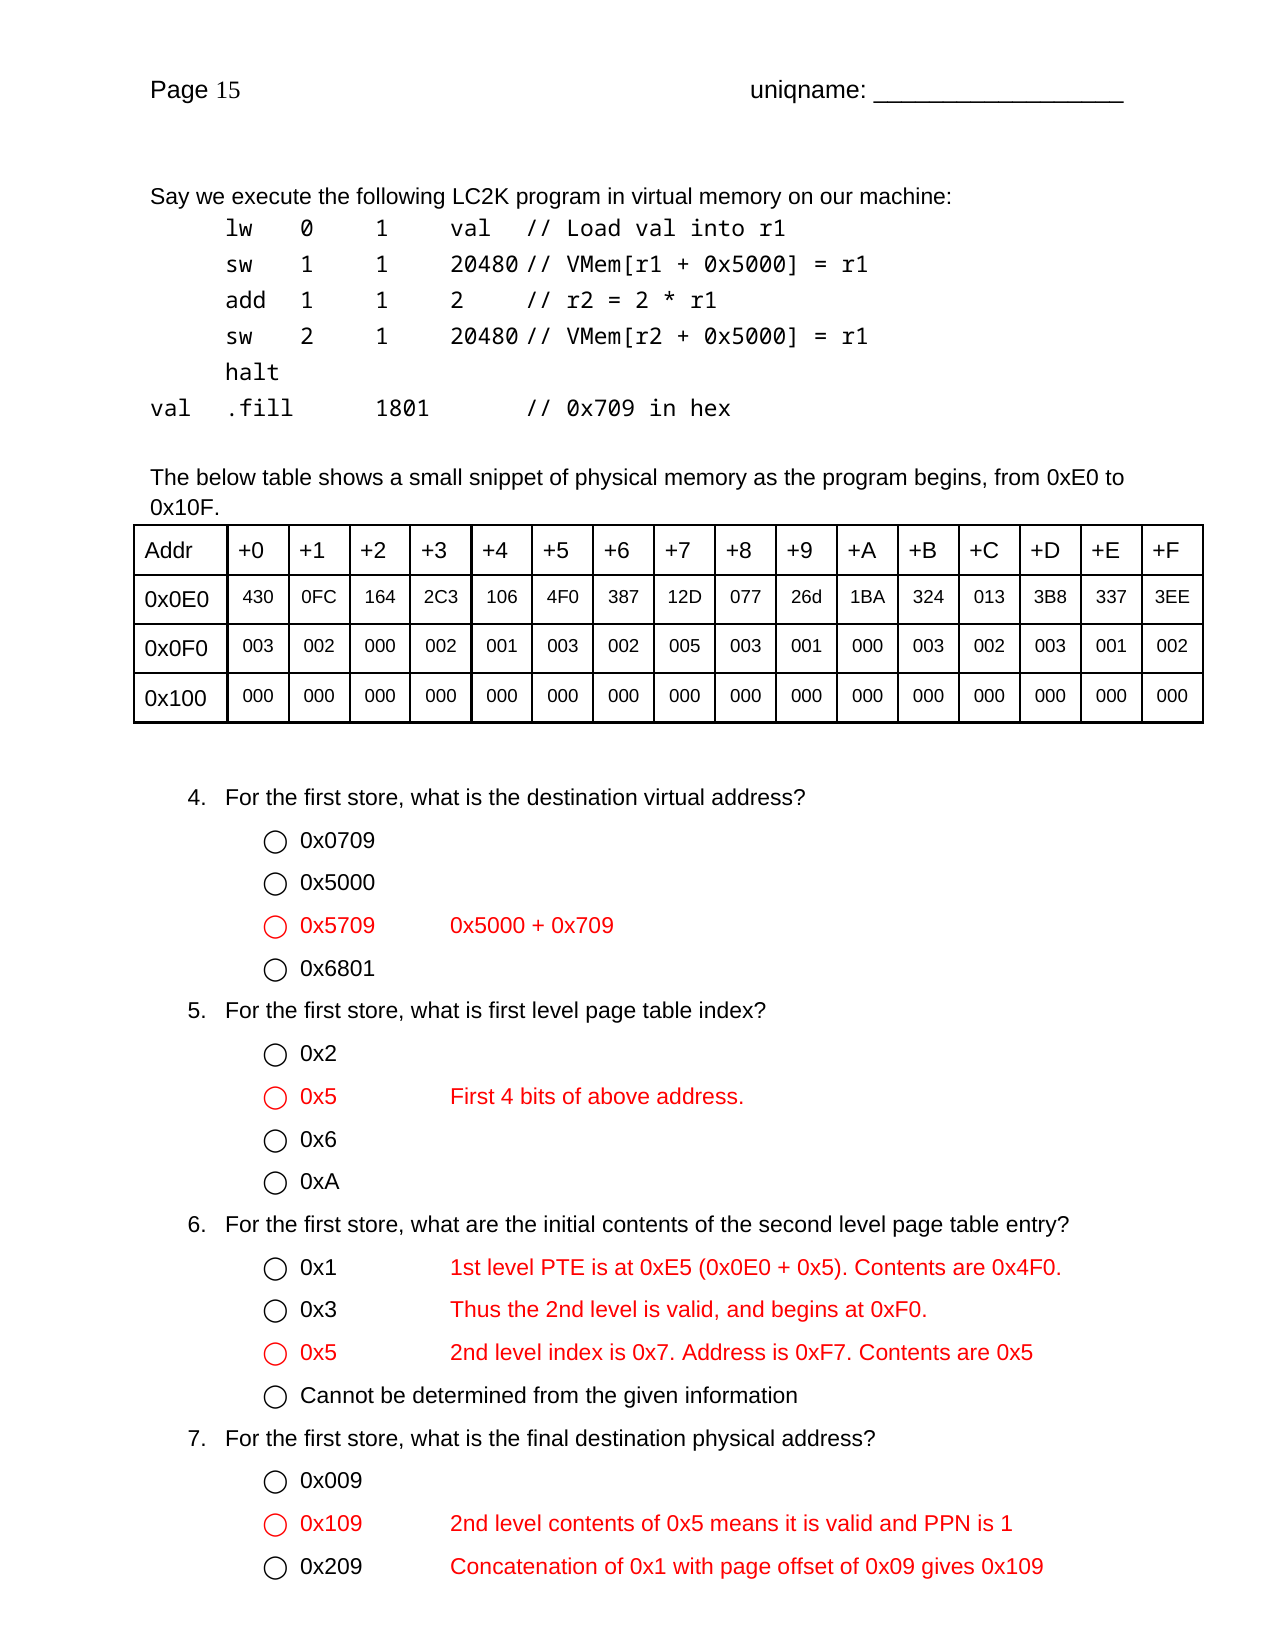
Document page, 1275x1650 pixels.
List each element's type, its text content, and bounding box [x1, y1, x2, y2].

text val .fill 1801 // 0x709 in hex [150, 392, 1125, 423]
table_cell 001 [777, 625, 836, 672]
table_cell 324 [899, 576, 958, 623]
list 0x6 [262, 1126, 1125, 1152]
table_cell 000 [838, 625, 897, 672]
table_cell 430 [229, 576, 288, 623]
table_header +9 [777, 526, 836, 573]
table_header +F [1143, 526, 1202, 573]
table_cell 387 [594, 576, 653, 623]
list 0x5000 [262, 869, 1125, 896]
list 0x3 Thus the 2nd level is valid, and begins at 0xF0. [262, 1296, 1125, 1323]
table_cell 000 [655, 674, 714, 721]
text The below table shows a small snippet of physical memory as the program begins, from 0xE0 to 0x10F. [150, 464, 1125, 520]
table_cell 26d [777, 576, 836, 623]
table_header +3 [411, 526, 470, 573]
table_cell 000 [1082, 674, 1141, 721]
table_cell 001 [1082, 625, 1141, 672]
table_cell 000 [411, 674, 470, 721]
table_header +7 [655, 526, 714, 573]
table_header +1 [290, 526, 349, 573]
text lw 0 1 val // Load val into r1 [150, 212, 1125, 243]
table_header +4 [473, 526, 531, 573]
list 0x009 [262, 1467, 1125, 1493]
table_header +C [960, 526, 1019, 573]
table_cell 000 [838, 674, 897, 721]
table_cell 000 [899, 674, 958, 721]
table_cell 000 [351, 625, 409, 672]
text Say we execute the following LC2K program in virtual memory on our machine: [150, 183, 1125, 209]
list For the first store, what is the destination virtual address? [187, 784, 1125, 810]
table_cell 000 [1021, 674, 1080, 721]
list 0x1 1st level PTE is at 0xE5 (0x0E0 + 0x5). Contents are 0x4F0. [262, 1254, 1125, 1280]
table_cell 000 [533, 674, 592, 721]
table_cell 000 [960, 674, 1019, 721]
text halt [150, 356, 1125, 387]
table_cell 1BA [838, 576, 897, 623]
list 0x109 2nd level contents of 0x5 means it is valid and PPN is 1 [262, 1510, 1125, 1536]
table_cell 002 [290, 625, 349, 672]
table_cell 12D [655, 576, 714, 623]
table_header +5 [533, 526, 592, 573]
list 0xA [262, 1168, 1125, 1194]
table_header +B [899, 526, 958, 573]
table_cell 002 [1143, 625, 1202, 672]
list 0x5709 0x5000 + 0x709 [262, 912, 1125, 938]
table_cell 3B8 [1021, 576, 1080, 623]
text add 1 1 2 // r2 = 2 * r1 [150, 284, 1125, 315]
table_header +A [838, 526, 897, 573]
list 0x5 First 4 bits of above address. [262, 1083, 1125, 1109]
text sw 1 1 20480 // VMem[r1 + 0x5000] = r1 [150, 248, 1125, 279]
text sw 2 1 20480 // VMem[r2 + 0x5000] = r1 [150, 320, 1125, 351]
table_cell 003 [1021, 625, 1080, 672]
list 0x0709 [262, 827, 1125, 853]
table_header +8 [716, 526, 775, 573]
list Cannot be determined from the given information [262, 1382, 1125, 1408]
table_cell 0x0E0 [135, 576, 226, 623]
table_cell 0x100 [135, 674, 226, 721]
table_cell 001 [473, 625, 531, 672]
table_cell 000 [229, 674, 288, 721]
list For the first store, what is first level page table index? [187, 997, 1125, 1024]
table_cell 0FC [290, 576, 349, 623]
table_header +0 [229, 526, 288, 573]
table_cell 005 [655, 625, 714, 672]
table_header +6 [594, 526, 653, 573]
table_cell 164 [351, 576, 409, 623]
list 0x6801 [262, 955, 1125, 981]
list For the first store, what are the initial contents of the second level page table entry? [187, 1211, 1125, 1237]
table_cell 000 [290, 674, 349, 721]
table_header Addr [135, 526, 226, 573]
table_header +2 [351, 526, 409, 573]
table_cell 000 [594, 674, 653, 721]
list 0x5 2nd level index is 0x7. Address is 0xF7. Contents are 0x5 [262, 1339, 1125, 1365]
table_cell 000 [1143, 674, 1202, 721]
table_cell 2C3 [411, 576, 470, 623]
table_cell 003 [899, 625, 958, 672]
table_cell 4F0 [533, 576, 592, 623]
table_cell 0x0F0 [135, 625, 226, 672]
table_header +E [1082, 526, 1141, 573]
table_cell 003 [229, 625, 288, 672]
table_header +D [1021, 526, 1080, 573]
table_cell 337 [1082, 576, 1141, 623]
table_cell 000 [473, 674, 531, 721]
table_cell 002 [594, 625, 653, 672]
list For the first store, what is the final destination physical address? [187, 1424, 1125, 1451]
table_cell 003 [533, 625, 592, 672]
table_cell 002 [960, 625, 1019, 672]
table_cell 106 [473, 576, 531, 623]
table_cell 000 [716, 674, 775, 721]
table_cell 002 [411, 625, 470, 672]
table_cell 013 [960, 576, 1019, 623]
list 0x2 [262, 1040, 1125, 1066]
table_cell 077 [716, 576, 775, 623]
list 0x209 Concatenation of 0x1 with page offset of 0x09 gives 0x109 [262, 1553, 1125, 1579]
table_cell 000 [777, 674, 836, 721]
table_cell 000 [351, 674, 409, 721]
table_cell 003 [716, 625, 775, 672]
table_cell 3EE [1143, 576, 1202, 623]
